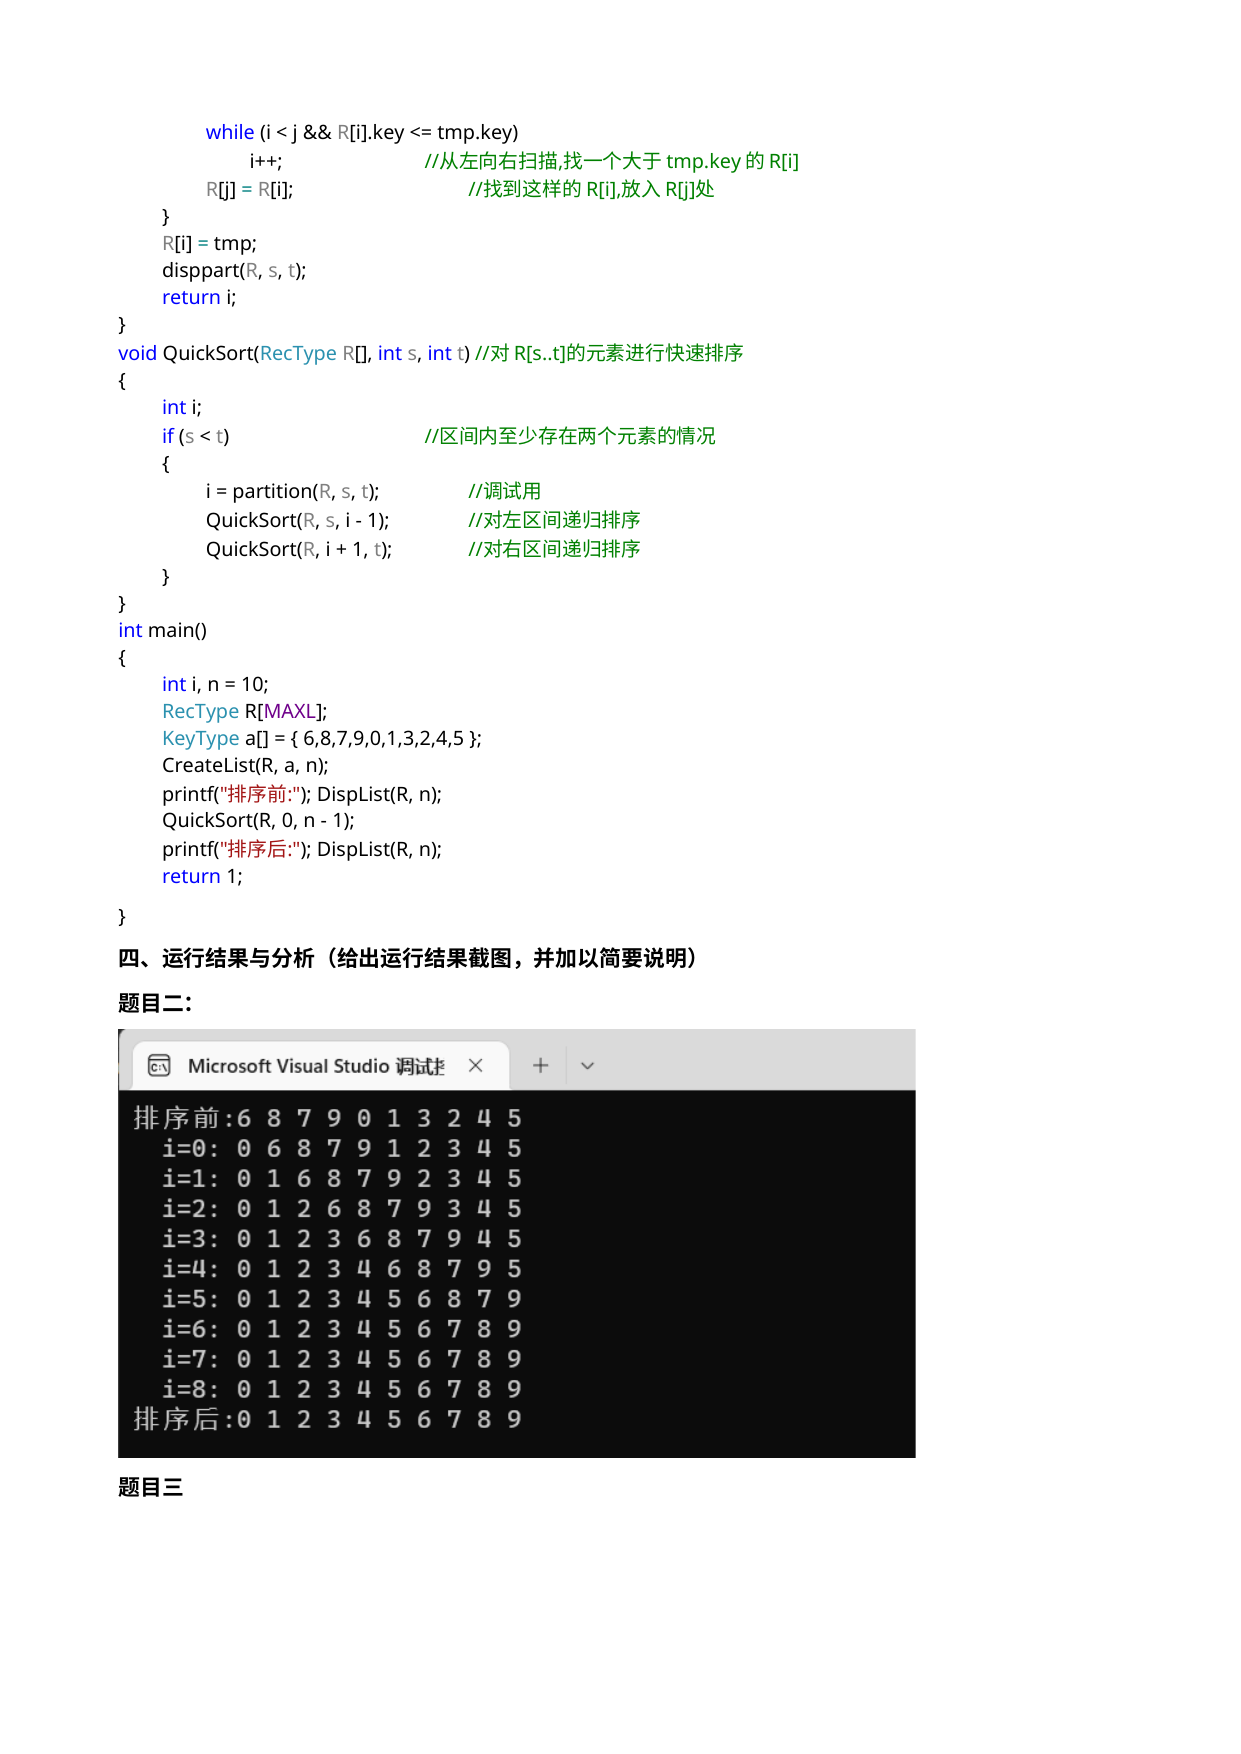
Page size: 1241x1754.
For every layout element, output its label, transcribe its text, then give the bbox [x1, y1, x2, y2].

text QuickSort(R, s, i - 1); //对左区间递归排序 [118, 505, 1122, 533]
text i = partition(R, s, t); //调试用 [118, 476, 1122, 505]
text disppart(R, s, t); [118, 257, 1122, 283]
text QuickSort(R, 0, n - 1); [118, 807, 1122, 834]
text int i; [118, 393, 1122, 420]
picture [118, 1029, 916, 1458]
text 题目三 [118, 1470, 1122, 1502]
text { [118, 449, 1122, 476]
text { [118, 366, 1122, 393]
text { [118, 643, 1122, 670]
text int i, n = 10; [118, 670, 1122, 697]
text return i; [118, 283, 1122, 311]
text 题目二： [118, 986, 1122, 1017]
text printf("排序后:"); DispList(R, n); [118, 834, 1122, 862]
text } [118, 902, 1122, 929]
text void QuickSort(RecType R[], int s, int t) //对R[s..t]的元素进行快速排序 [118, 337, 1122, 366]
text if (s < t) //区间内至少存在两个元素的情况 [118, 420, 1122, 449]
text CreateList(R, a, n); [118, 751, 1122, 778]
text printf("排序前:"); DispList(R, n); [118, 778, 1122, 807]
text i++; //从左向右扫描,找一个大于tmp.key的R[i] [118, 145, 1122, 174]
text return 1; [118, 862, 1122, 889]
text while (i < j && R[i].key <= tmp.key) [118, 118, 1122, 145]
text KeyType a[] = { 6,8,7,9,0,1,3,2,4,5 }; [118, 724, 1122, 751]
text RecType R[MAXL]; [118, 697, 1122, 724]
text R[i] = tmp; [118, 229, 1122, 257]
text int main() [118, 616, 1122, 643]
text } [118, 589, 1122, 616]
text } [118, 203, 1122, 229]
text } [118, 562, 1122, 589]
list 运行结果与分析（给出运行结果截图，并加以简要说明） [118, 941, 1122, 973]
text } [118, 311, 1122, 337]
text QuickSort(R, i + 1, t); //对右区间递归排序 [118, 533, 1122, 562]
text R[j] = R[i]; //找到这样的R[i],放入R[j]处 [118, 174, 1122, 203]
